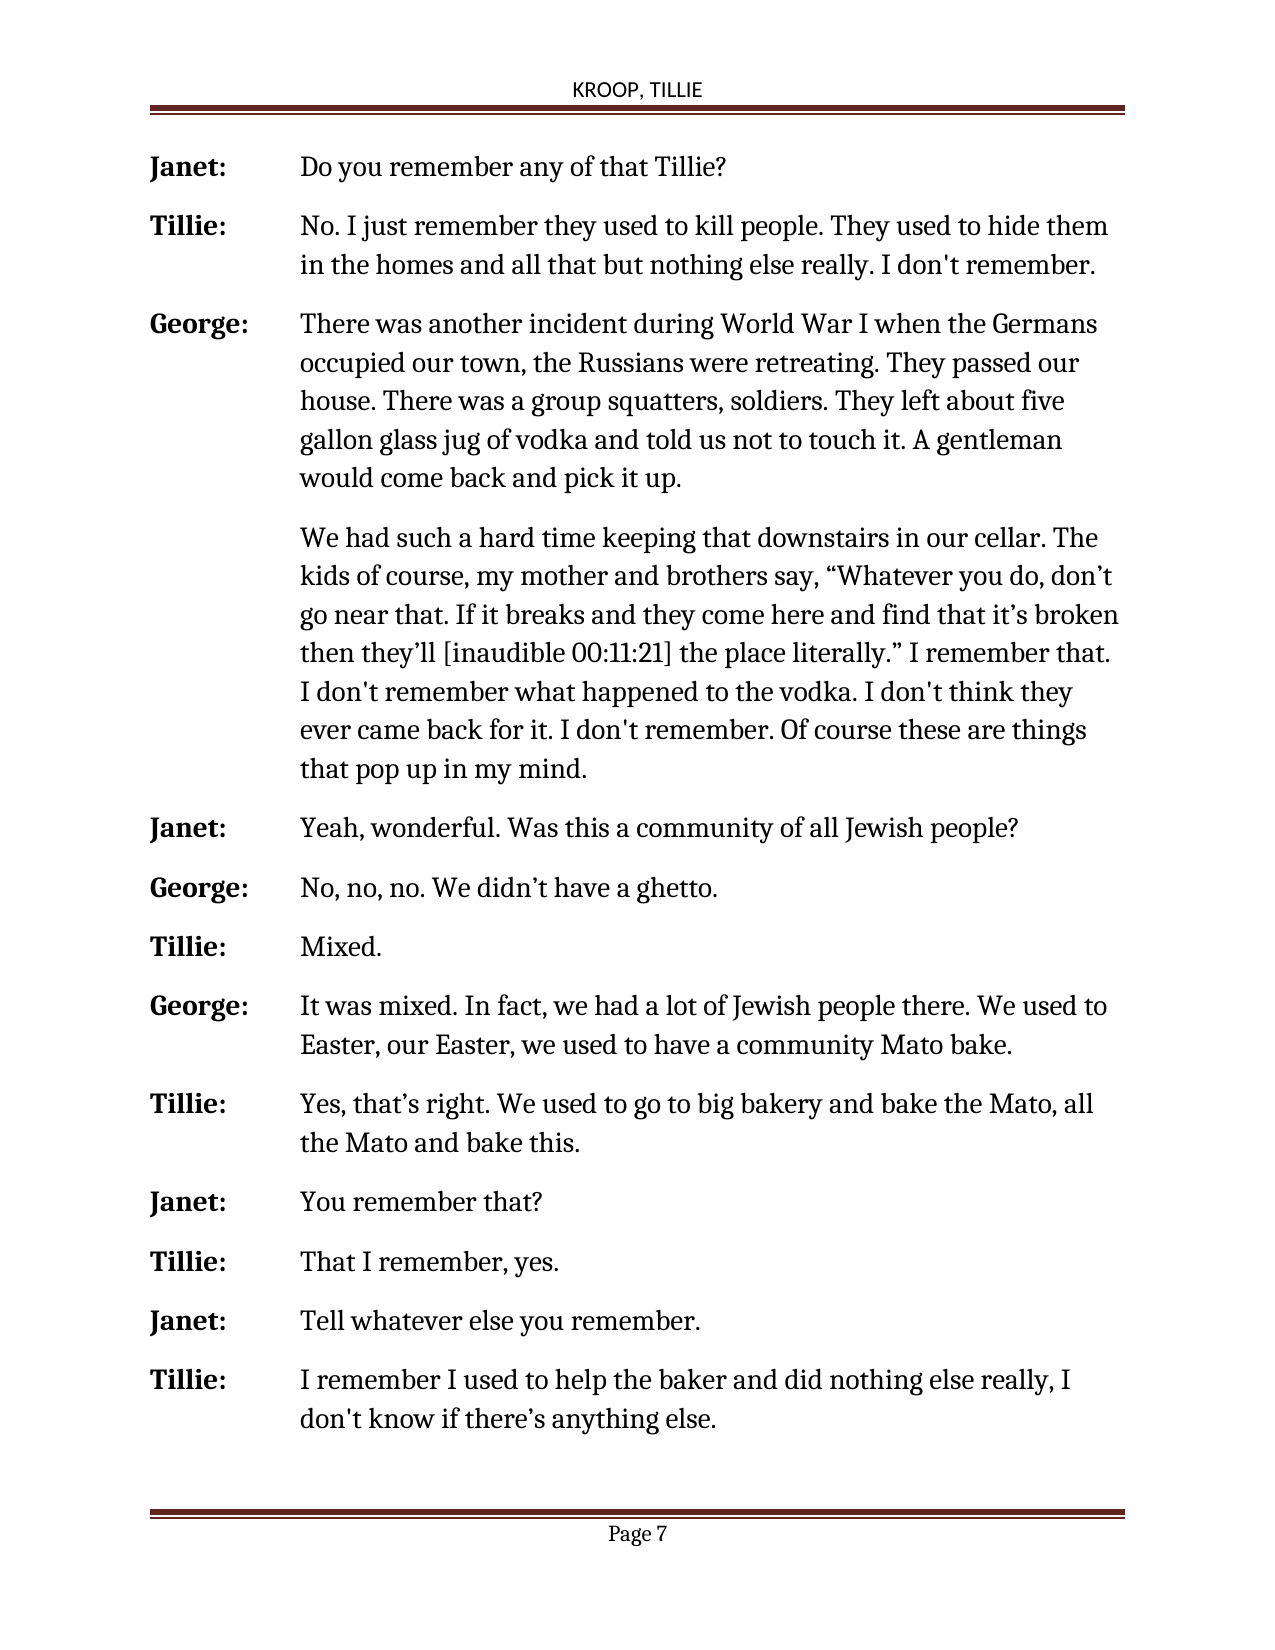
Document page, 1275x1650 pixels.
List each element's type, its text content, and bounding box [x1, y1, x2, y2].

text Tillie: That I remember, yes. [150, 1245, 1125, 1278]
text Tillie: Mixed. [150, 930, 1125, 964]
text George: There was another incident during World War I when the Germans occupied our town, the Russians were retreating. They passed our house. There was a group squatters, soldiers. They left about five gallon glass jug of vodka and told us not to touch it. A gentleman would come back and pick it up. [150, 307, 1125, 495]
text Tillie: I remember I used to help the baker and did nothing else really, I don't know if there’s anything else. [150, 1363, 1125, 1436]
text Tillie: No. I just remember they used to kill people. They used to hide them in the homes and all that but nothing else really. I don't remember. [150, 209, 1125, 281]
text George: It was mixed. In fact, we had a lot of Jewish people there. We used to Easter, our Easter, we used to have a community Mato bake. [150, 989, 1125, 1062]
text Janet: Do you remember any of that Tillie? [150, 150, 1125, 183]
text Janet: Yeah, wonderful. Was this a community of all Jewish people? [150, 811, 1125, 845]
text Janet: You remember that? [150, 1185, 1125, 1219]
text George: No, no, no. We didn’t have a ghetto. [150, 871, 1125, 904]
text Janet: Tell whatever else you remember. [150, 1304, 1125, 1338]
text We had such a hard time keeping that downstairs in our cellar. The kids of course, my mother and brothers say, “Whatever you do, don’t go near that. If it breaks and they come here and find that it’s broken then they’ll [inaudible 00:11:21] the place literally.” I remember that. I don't remember what happened to the vodka. I don't think they ever came back for it. I don't remember. Of course these are things that pop up in my mind. [300, 521, 1125, 786]
text Tillie: Yes, that’s right. We used to go to big bakery and bake the Mato, all the Mato and bake this. [150, 1087, 1125, 1159]
